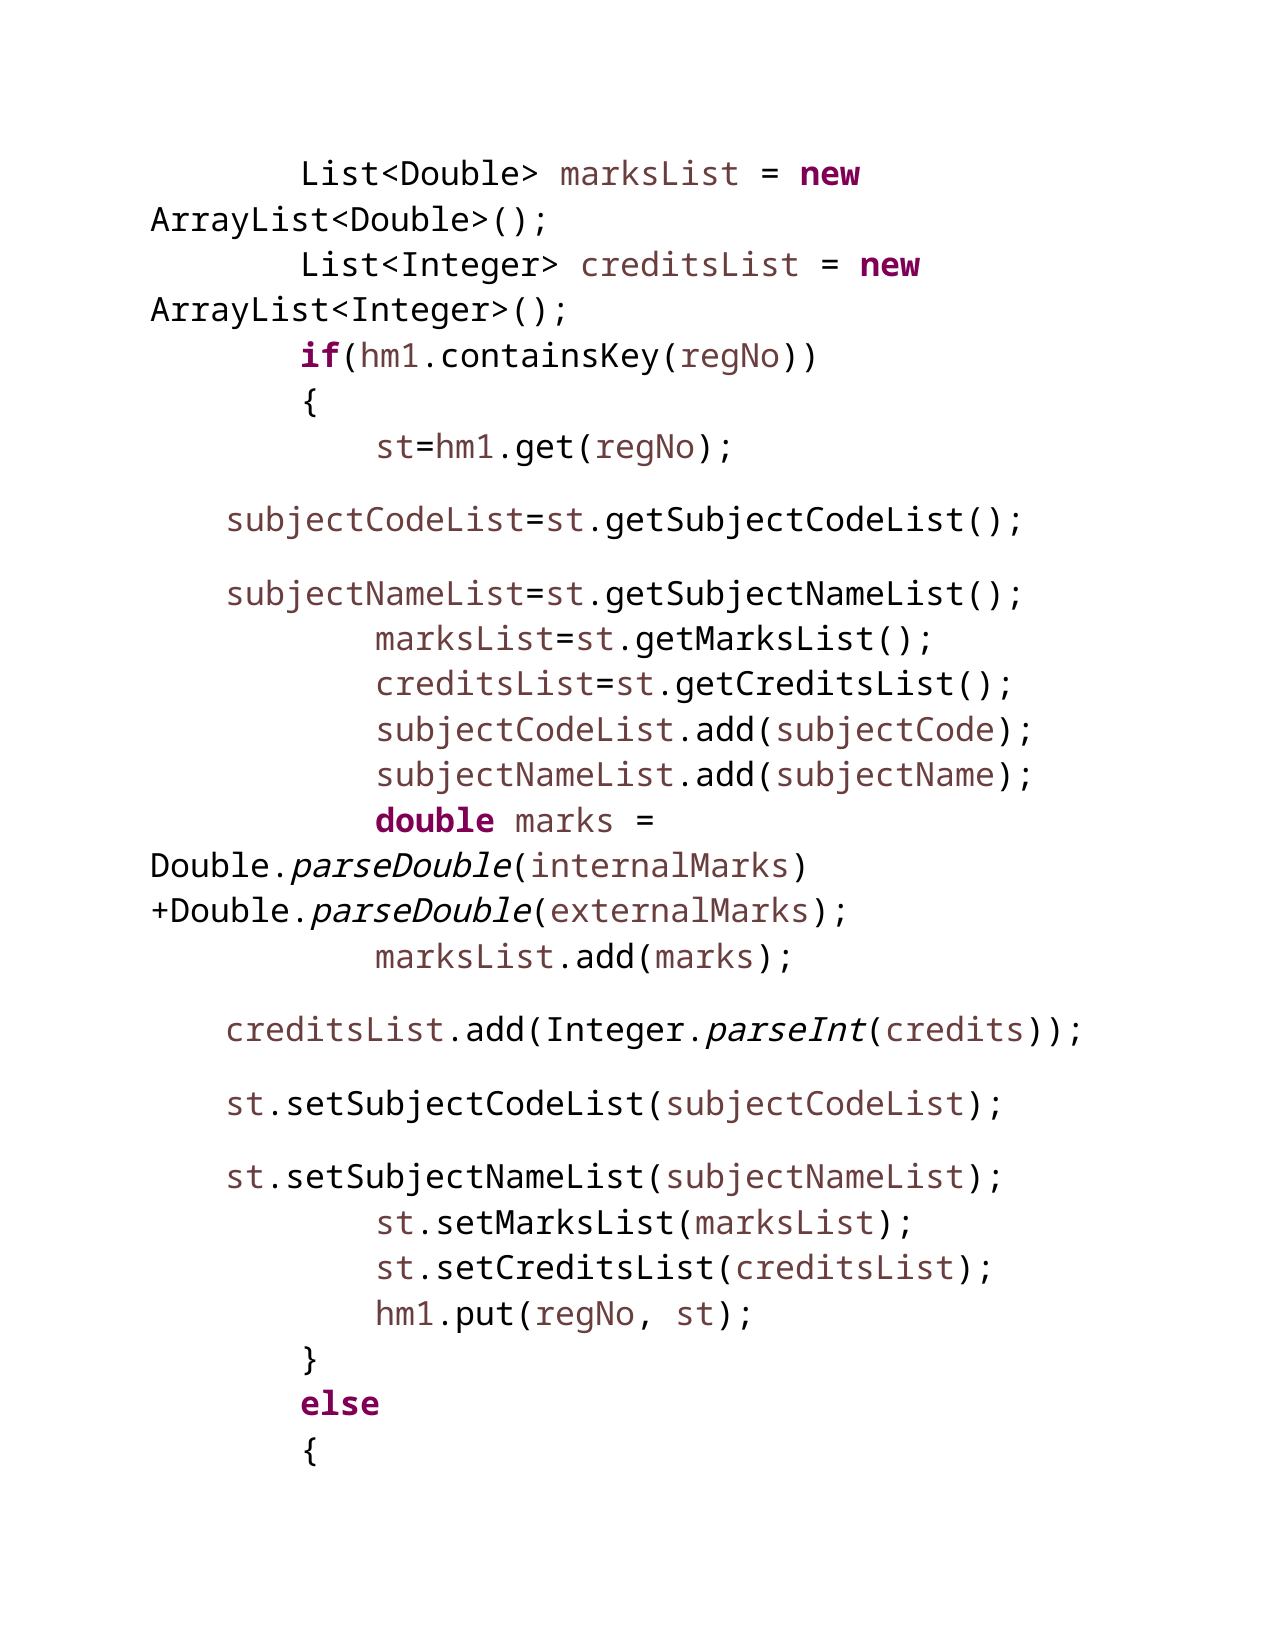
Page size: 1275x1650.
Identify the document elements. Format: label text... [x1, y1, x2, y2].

text st.setSubjectNameList(subjectNameList); [150, 1125, 1125, 1198]
text st.setSubjectCodeList(subjectCodeList); [150, 1052, 1125, 1125]
text st.setMarksList(marksList); [150, 1198, 1125, 1244]
text subjectNameList=st.getSubjectNameList(); [150, 541, 1125, 615]
text subjectCodeList.add(subjectCode); [150, 706, 1125, 751]
text List<Double> marksList = new ArrayList<Double>(); [150, 150, 1125, 241]
text marksList.add(marks); [150, 933, 1125, 978]
text if(hm1.containsKey(regNo)) [150, 332, 1125, 377]
text st=hm1.get(regNo); [150, 422, 1125, 468]
text marksList=st.getMarksList(); [150, 615, 1125, 660]
text } [150, 1335, 1125, 1380]
text double marks = Double.parseDouble(internalMarks)+Double.parseDouble(externalMarks); [150, 796, 1125, 933]
text else [150, 1380, 1125, 1426]
text subjectCodeList=st.getSubjectCodeList(); [150, 468, 1125, 541]
text { [150, 1426, 1125, 1471]
text creditsList=st.getCreditsList(); [150, 660, 1125, 706]
text creditsList.add(Integer.parseInt(credits)); [150, 978, 1125, 1052]
text st.setCreditsList(creditsList); [150, 1244, 1125, 1289]
text { [150, 377, 1125, 422]
text subjectNameList.add(subjectName); [150, 751, 1125, 796]
text hm1.put(regNo, st); [150, 1289, 1125, 1335]
text List<Integer> creditsList = new ArrayList<Integer>(); [150, 241, 1125, 332]
